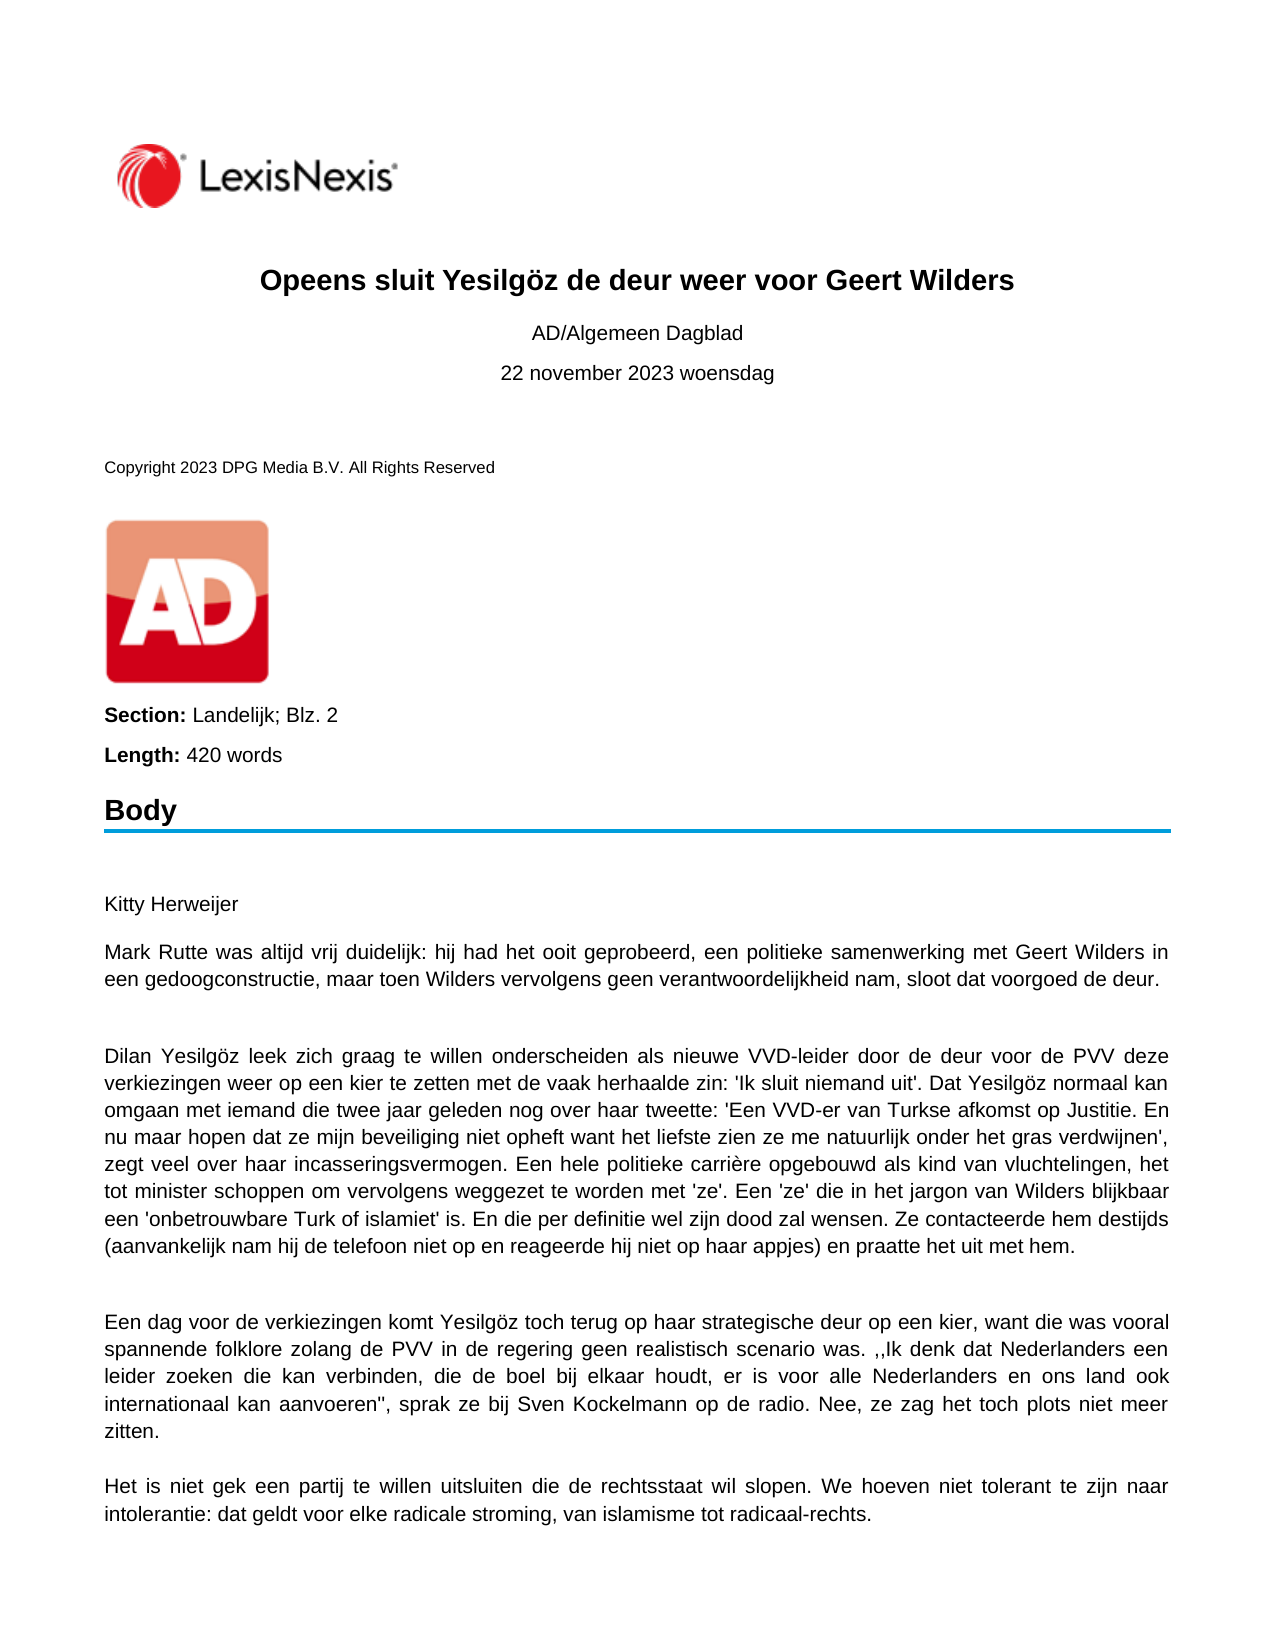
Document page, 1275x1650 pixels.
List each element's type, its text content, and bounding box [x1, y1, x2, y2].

text 22 november 2023 woensdag [104, 357, 1171, 384]
text AD/Algemeen Dagblad [104, 318, 1171, 345]
text Body [104, 791, 1171, 827]
text Dilan Yesilgöz leek zich graag te willen onderscheiden als nieuwe VVD-leider door de deur voor de PVV deze verkiezingen weer op een kier te zetten met de vaak herhaalde zin: 'Ik sluit niemand uit'. Dat Yesilgöz normaal kan omgaan met iemand die twee jaar geleden nog over haar tweette: 'Een VVD-er van Turkse afkomst op Justitie. En nu maar hopen dat ze mijn beveiliging niet opheft want het liefste zien ze me natuurlijk onder het gras verdwijnen', zegt veel over haar incasseringsvermogen. Een hele politieke carrière opgebouwd als kind van vluchtelingen, het tot minister schoppen om vervolgens weggezet te worden met 'ze'. Een 'ze' die in het jargon van Wilders blijkbaar een 'onbetrouwbare Turk of islamiet' is. En die per definitie wel zijn dood zal wensen. Ze contacteerde hem destijds (aanvankelijk nam hij de telefoon niet op en reageerde hij niet op haar appjes) en praatte het uit met hem. [104, 1041, 1171, 1257]
text Section: Landelijk; Blz. 2 [104, 700, 1171, 727]
text Kitty Herweijer [104, 889, 1171, 916]
text Mark Rutte was altijd vrij duidelijk: hij had het ooit geprobeerd, een politieke samenwerking met Geert Wilders in een gedoogconstructie, maar toen Wilders vervolgens geen verantwoordelijkheid nam, sloot dat voorgoed de deur. [104, 937, 1171, 991]
subtitle Opeens sluit Yesilgöz de deur weer voor Geert Wilders [104, 261, 1171, 297]
text Length: 420 words [104, 739, 1171, 766]
text Het is niet gek een partij te willen uitsluiten die de rechtsstaat wil slopen. We hoeven niet tolerant te zijn naar intolerantie: dat geldt voor elke radicale stroming, van islamisme tot radicaal-rechts. [104, 1471, 1171, 1525]
picture [104, 144, 412, 208]
text Copyright 2023 DPG Media B.V. All Rights Reserved [104, 426, 1171, 477]
text Een dag voor de verkiezingen komt Yesilgöz toch terug op haar strategische deur op een kier, want die was vooral spannende folklore zolang de PVV in de regering geen realistisch scenario was. ,,Ik denk dat Nederlanders een leider zoeken die kan verbinden, die de boel bij elkaar houdt, er is voor alle Nederlanders en ons land ook internationaal kan aanvoeren'', sprak ze bij Sven Kockelmann op de radio. Nee, ze zag het toch plots niet meer zitten. [104, 1307, 1171, 1442]
